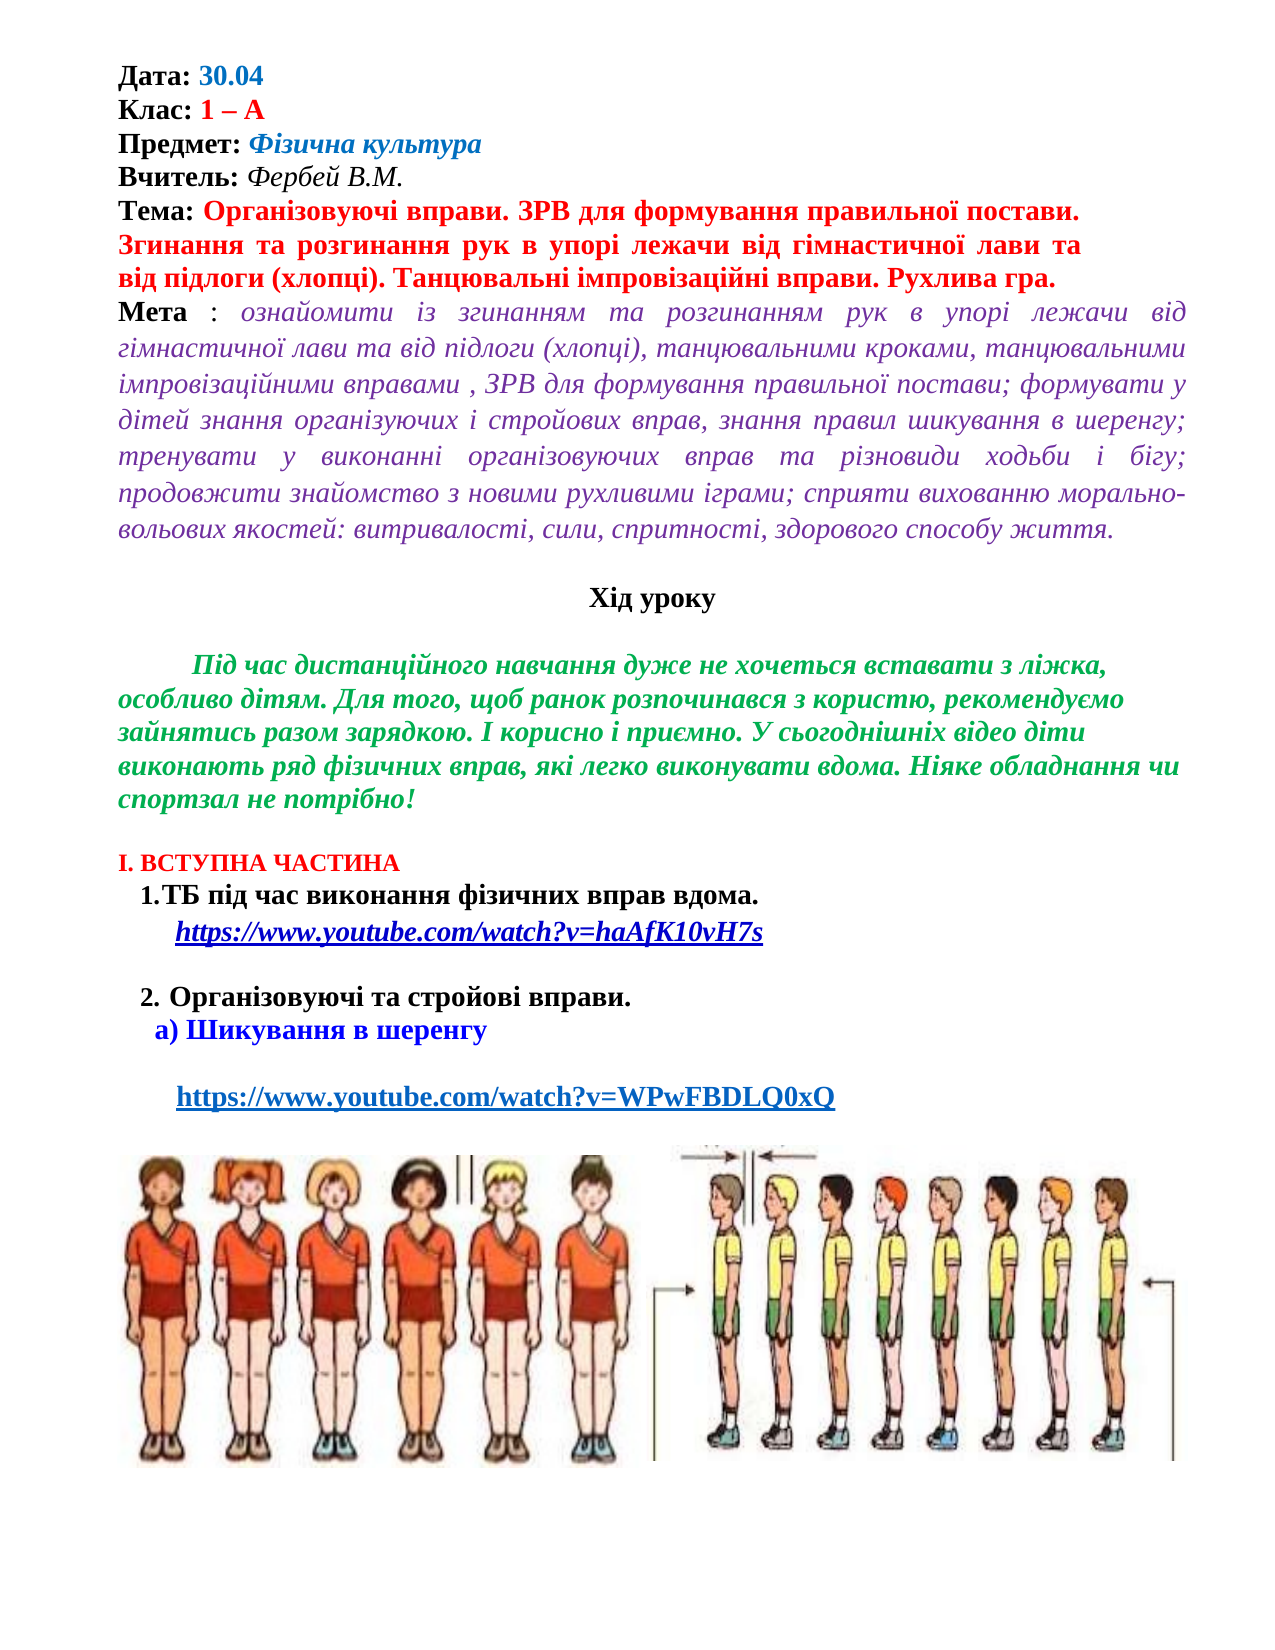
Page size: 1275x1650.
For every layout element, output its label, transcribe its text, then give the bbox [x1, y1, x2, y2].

text Тема: Організовуючі вправи. ЗРВ для формування правильної постави. Згинання та розгинання рук в упорі лежачи від гімнастичної лави та від підлоги (хлопці). Танцювальні імпровізаційні вправи. Рухлива гра. [118, 193, 1081, 294]
text Вчитель: Фербей В.М. [118, 160, 1237, 193]
list ТБ під час виконання фізичних вправ вдома. [140, 877, 1237, 911]
text Предмет: Фізична культура [118, 126, 1237, 160]
text Під час дистанційного навчання дуже не хочеться вставати з ліжка, особливо дітям. Для того, щоб ранок розпочинався з користю, рекомендуємо зайнятись разом зарядкою. І корисно і приємно. У сьогоднішніх відео діти виконають ряд фізичних вправ, які легко виконувати вдома. Ніяке обладнання чи спортзал не потрібно! [118, 647, 1221, 815]
picture [117, 1155, 641, 1468]
list Організовуючі та стройові вправи. а) Шикування в шеренгу [140, 979, 632, 1046]
text Дата: 30.04 [118, 59, 1237, 92]
text І. ВСТУПНА ЧАСТИНА [118, 848, 1237, 877]
picture [646, 1145, 1188, 1461]
text Хід уроку [113, 580, 1192, 614]
text https://www.youtube.com/watch?v=haAfK10vH7s [175, 914, 1237, 947]
text https://www.youtube.com/watch?v=WPwFBDLQ0xQ [176, 1079, 1237, 1113]
text Клас: 1 – А [118, 92, 1237, 126]
text Мета : ознайомити із згинанням та розгинанням рук в упорі лежачи від гімнастичної лави та від підлоги (хлопці), танцювальними кроками, танцювальними імпровізаційними вправами , ЗРВ для формування правильної постави; формувати у дітей знання організуючих і стройових вправ, знання правил шикування в шеренгу; тренувати у виконанні організовуючих вправ та різновиди ходьби і бігу; продовжити знайомство з новими рухливими іграми; сприяти вихованню морально-вольових якостей: витривалості, сили, спритності, здорового способу життя. [118, 294, 1187, 544]
